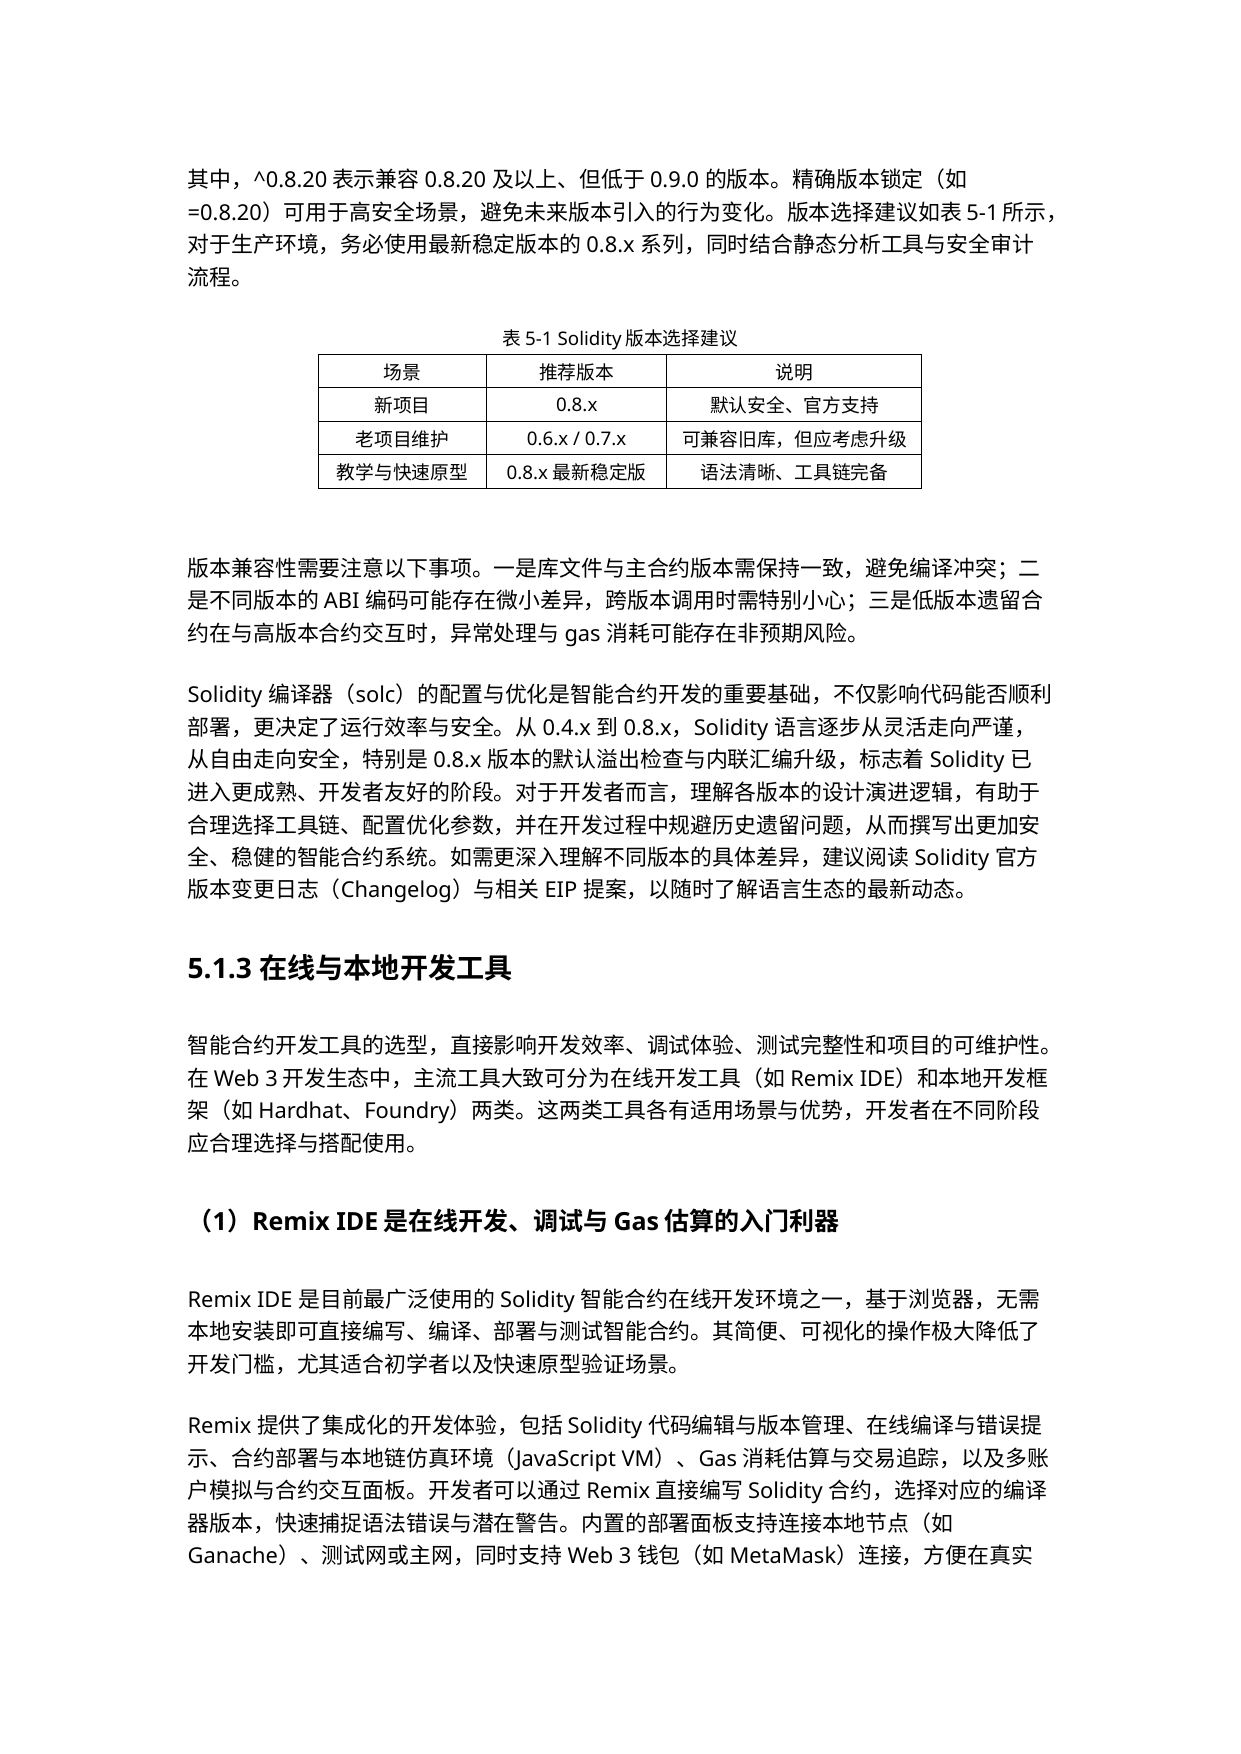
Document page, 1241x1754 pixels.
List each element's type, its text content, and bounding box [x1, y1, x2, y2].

table_cell 默认安全、官方支持 [667, 388, 921, 421]
table_cell 0.8.x [487, 388, 666, 421]
table_header 说明 [667, 355, 921, 387]
table_cell 可兼容旧库，但应考虑升级 [667, 422, 921, 454]
table_cell 老项目维护 [319, 422, 486, 454]
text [187, 1408, 1053, 1571]
text 智能合约开发工具的选型，直接影响开发效率、调试体验、测试完整性和项目的可维护性。在Web 3开发生态中，主流工具大致可分为在线开发工具（如 Remix IDE）和本地开发框架（如 Hardhat、Foundry）两类。这两类工具各有适用场景与优势，开发者在不同阶段应合理选择与搭配使用。 [187, 1028, 1053, 1158]
table_cell 0.8.x 最新稳定版 [487, 455, 666, 488]
subtitle 5.1.3 在线与本地开发工具 [187, 934, 1053, 999]
table_cell 0.6.x / 0.7.x [487, 422, 666, 454]
table_header 推荐版本 [487, 355, 666, 387]
text 表5-1 Solidity版本选择建议 [187, 321, 1053, 354]
text 版本兼容性需要注意以下事项。一是库文件与主合约版本需保持一致，避免编译冲突；二是不同版本的 ABI 编码可能存在微小差异，跨版本调用时需特别小心；三是低版本遗留合约在与高版本合约交互时，异常处理与 gas 消耗可能存在非预期风险。 [187, 551, 1053, 648]
text Remix IDE 是目前最广泛使用的 Solidity 智能合约在线开发环境之一，基于浏览器，无需本地安装即可直接编写、编译、部署与测试智能合约。其简便、可视化的操作极大降低了开发门槛，尤其适合初学者以及快速原型验证场景。 [187, 1281, 1053, 1379]
table_cell 语法清晰、工具链完备 [667, 455, 921, 488]
table_header 场景 [319, 355, 486, 387]
text 其中，^0.8.20表示兼容 0.8.20 及以上、但低于 0.9.0 的版本。精确版本锁定（如 =0.8.20）可用于高安全场景，避免未来版本引入的行为变化。版本选择建议如表5-1所示，对于生产环境，务必使用最新稳定版本的 0.8.x 系列，同时结合静态分析工具与安全审计流程。 [187, 162, 1053, 292]
table_cell 教学与快速原型 [319, 455, 486, 488]
table_cell 新项目 [319, 388, 486, 421]
text Solidity 编译器（solc）的配置与优化是智能合约开发的重要基础，不仅影响代码能否顺利部署，更决定了运行效率与安全。从 0.4.x 到 0.8.x，Solidity 语言逐步从灵活走向严谨，从自由走向安全，特别是 0.8.x 版本的默认溢出检查与内联汇编升级，标志着 Solidity 已进入更成熟、开发者友好的阶段。对于开发者而言，理解各版本的设计演进逻辑，有助于合理选择工具链、配置优化参数，并在开发过程中规避历史遗留问题，从而撰写出更加安全、稳健的智能合约系统。如需更深入理解不同版本的具体差异，建议阅读 Solidity 官方版本变更日志（Changelog）与相关 EIP 提案，以随时了解语言生态的最新动态。 [187, 677, 1053, 905]
subtitle （1）Remix IDE是在线开发、调试与Gas估算的入门利器 [187, 1187, 1053, 1252]
